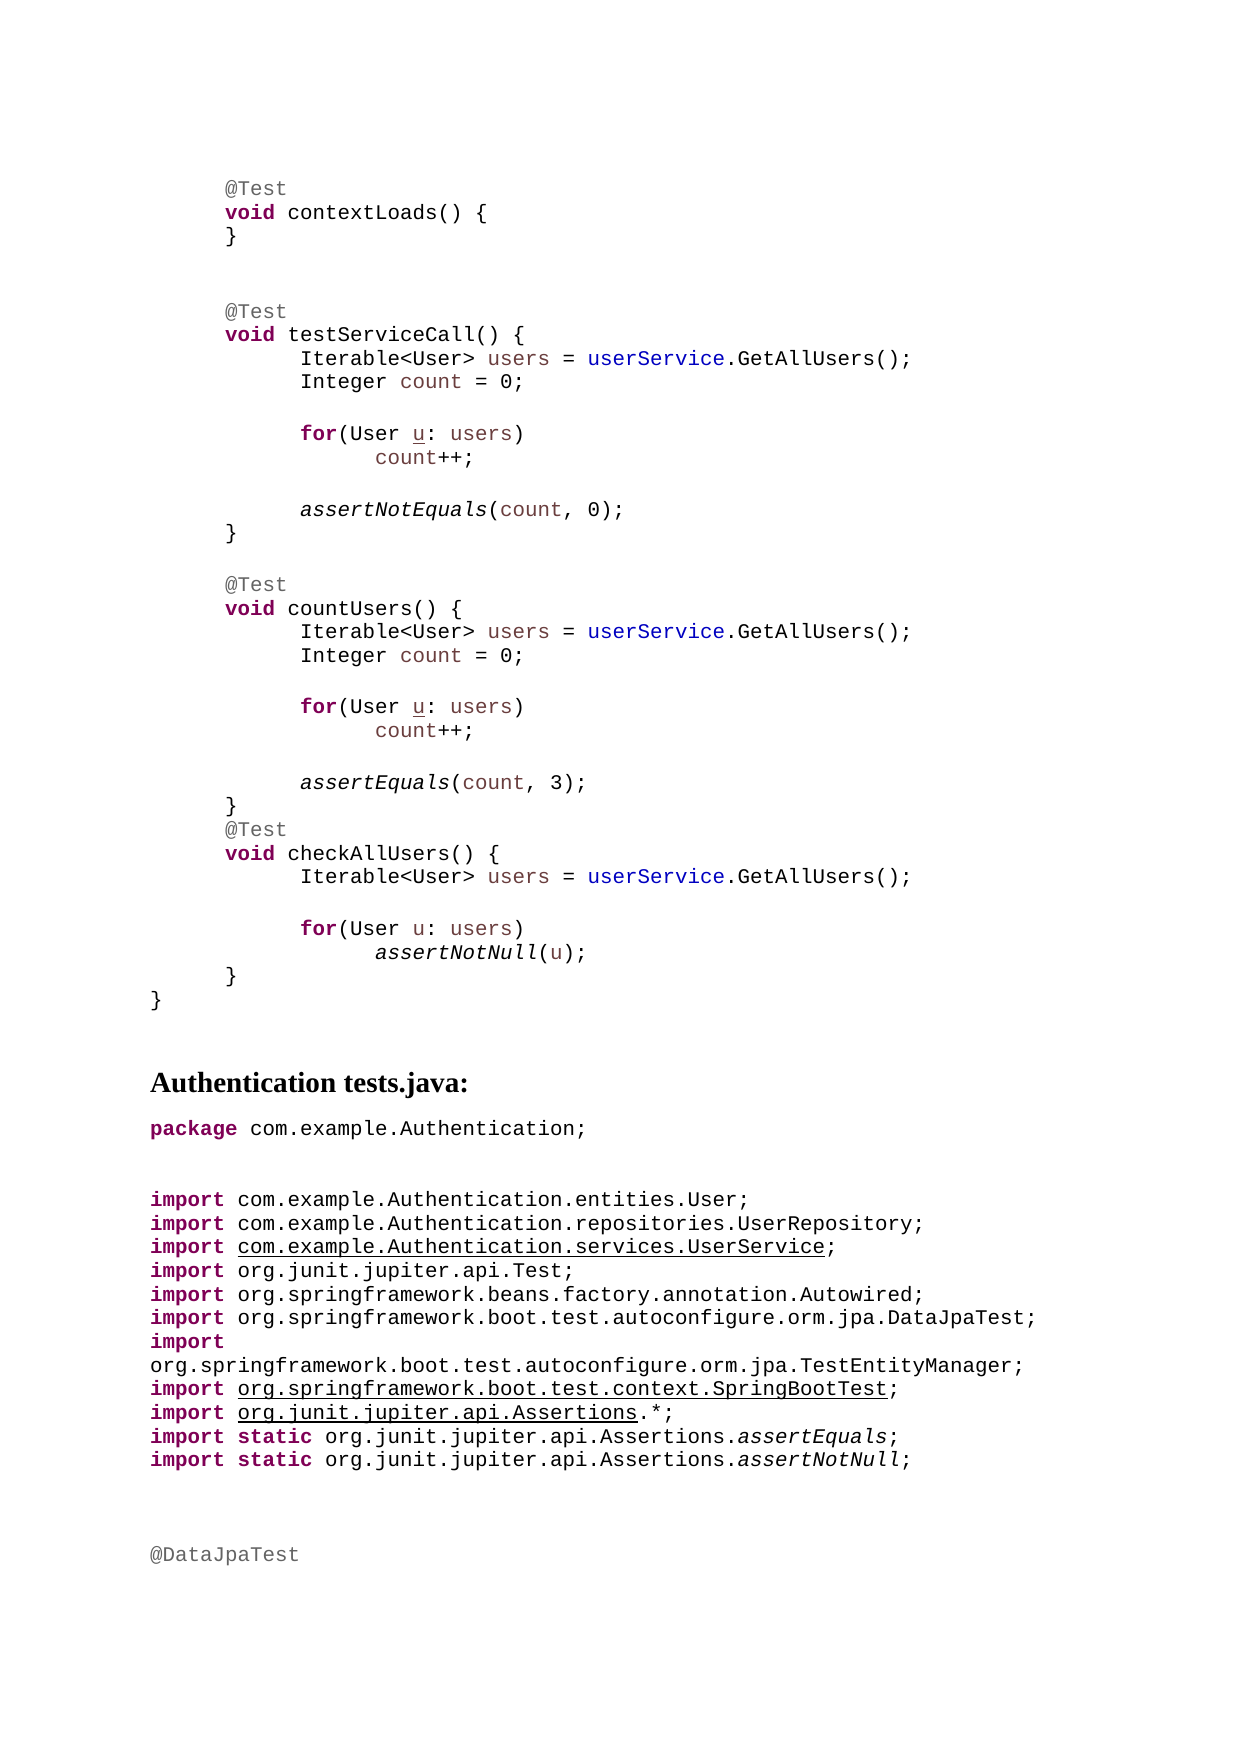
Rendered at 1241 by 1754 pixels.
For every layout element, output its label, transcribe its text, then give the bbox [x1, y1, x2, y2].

text @DataJpaTest [150, 1544, 1090, 1567]
text Iterable<User> users = userService.GetAllUsers(); [150, 348, 1090, 372]
text void testServiceCall() { [150, 324, 1090, 348]
text Iterable<User> users = userService.GetAllUsers(); [150, 866, 1090, 890]
text for(User u: users) [150, 918, 1090, 942]
text @Test [150, 574, 1090, 597]
text import org.springframework.boot.test.autoconfigure.orm.jpa.DataJpaTest; [150, 1307, 1090, 1331]
text assertEquals(count, 3); [150, 772, 1090, 795]
text import org.springframework.boot.test.autoconfigure.orm.jpa.TestEntityManager; [150, 1331, 1090, 1378]
text void contextLoads() { [150, 202, 1090, 225]
text import org.junit.jupiter.api.Assertions.*; [150, 1402, 1090, 1426]
text import com.example.Authentication.entities.User; [150, 1189, 1090, 1213]
text import org.springframework.beans.factory.annotation.Autowired; [150, 1284, 1090, 1307]
text import com.example.Authentication.repositories.UserRepository; [150, 1213, 1090, 1236]
text for(User u: users) [150, 423, 1090, 447]
text import org.junit.jupiter.api.Test; [150, 1260, 1090, 1284]
text Integer count = 0; [150, 372, 1090, 395]
text package com.example.Authentication; [150, 1118, 1090, 1142]
text count++; [150, 720, 1090, 744]
text @Test [150, 819, 1090, 843]
text } [150, 225, 1090, 249]
text } [150, 795, 1090, 819]
text import com.example.Authentication.services.UserService; [150, 1236, 1090, 1260]
text void checkAllUsers() { [150, 843, 1090, 866]
text assertNotEquals(count, 0); [150, 498, 1090, 522]
text for(User u: users) [150, 696, 1090, 720]
text Authentication tests.java: [150, 1065, 1090, 1099]
text } [150, 522, 1090, 546]
text Iterable<User> users = userService.GetAllUsers(); [150, 621, 1090, 645]
text @Test [150, 178, 1090, 202]
text import org.springframework.boot.test.context.SpringBootTest; [150, 1378, 1090, 1402]
text } [150, 965, 1090, 989]
text void countUsers() { [150, 597, 1090, 621]
text import static org.junit.jupiter.api.Assertions.assertEquals; [150, 1426, 1090, 1449]
text assertNotNull(u); [150, 942, 1090, 965]
text count++; [150, 447, 1090, 471]
text import static org.junit.jupiter.api.Assertions.assertNotNull; [150, 1449, 1090, 1473]
text Integer count = 0; [150, 645, 1090, 668]
text } [150, 989, 1090, 1013]
text @Test [150, 301, 1090, 324]
